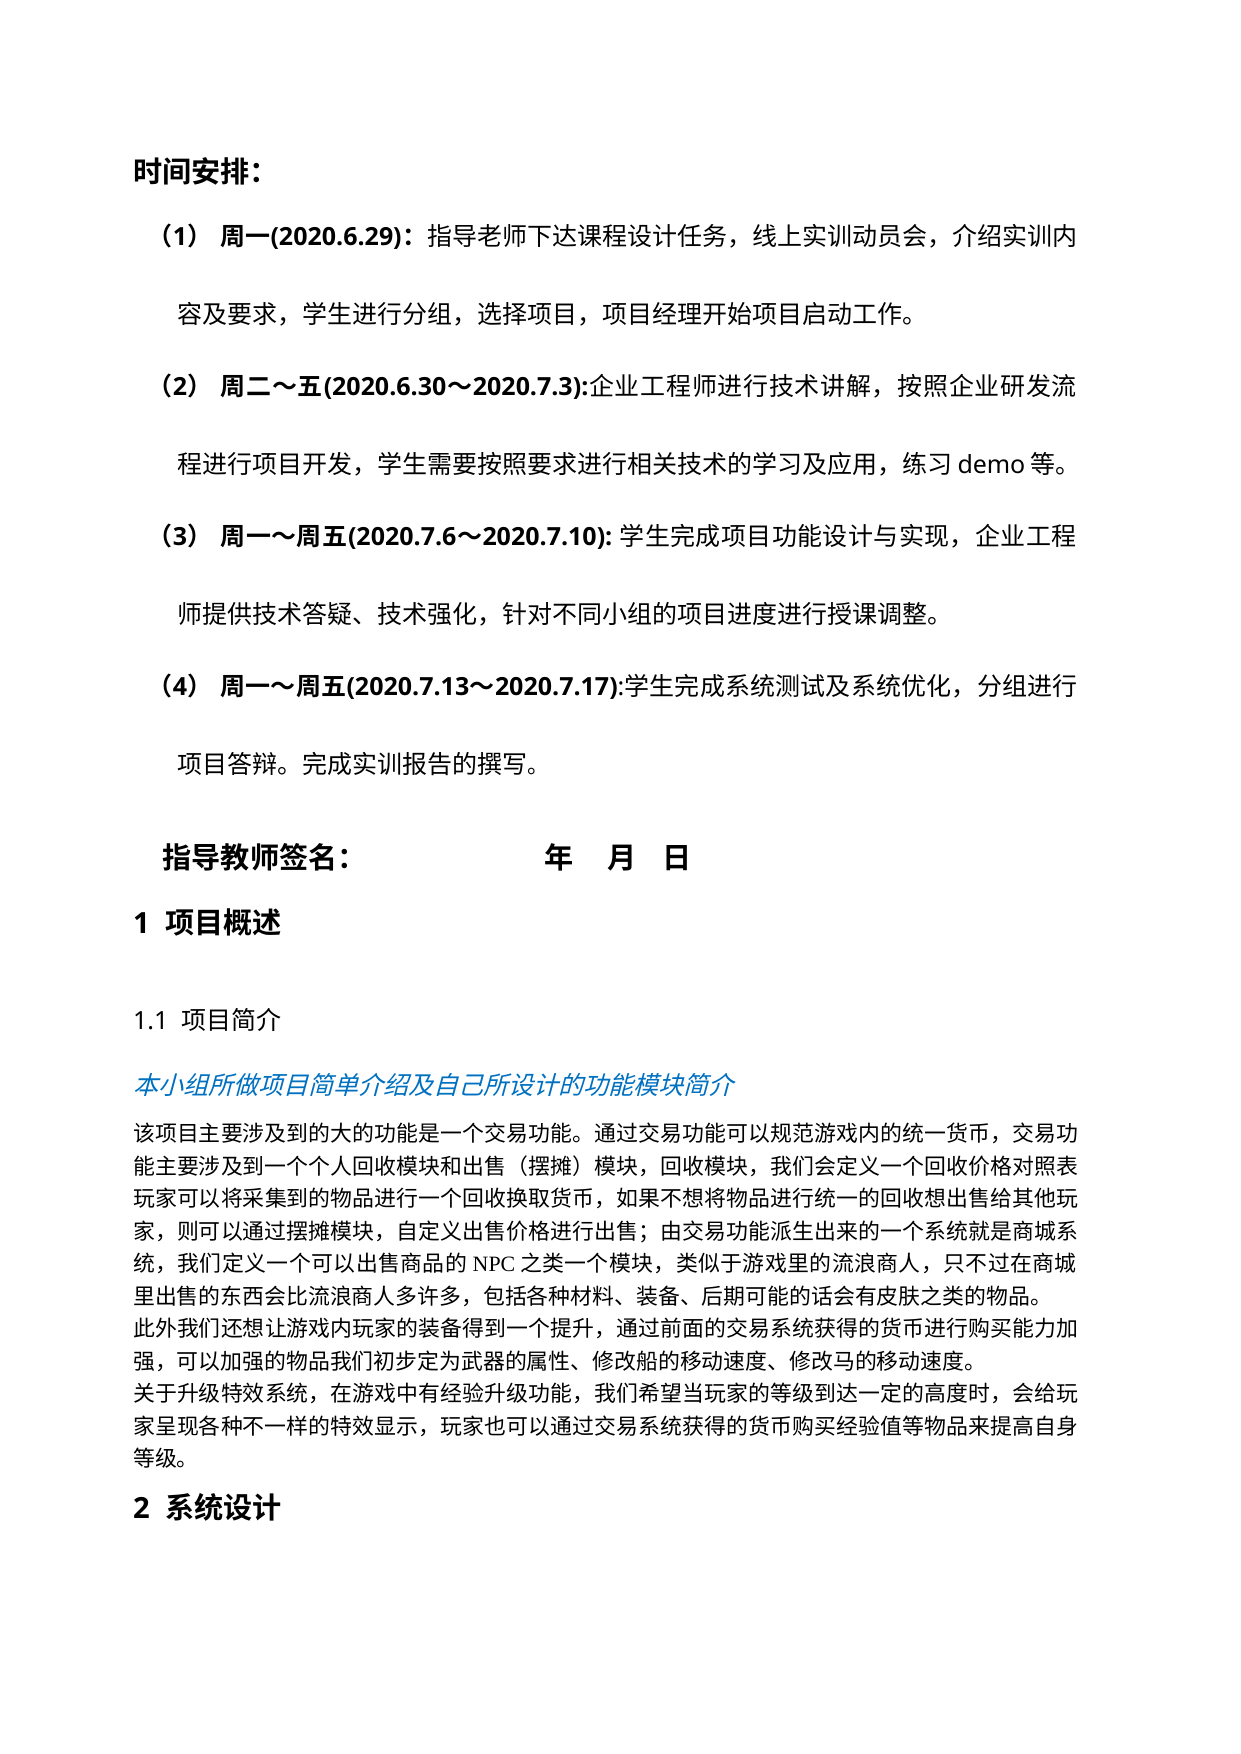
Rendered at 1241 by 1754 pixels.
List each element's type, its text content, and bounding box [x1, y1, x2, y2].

list 周二～五(2020.6.30～2020.7.3):企业工程师进行技术讲解，按照企业研发流程进行项目开发，学生需要按照要求进行相关技术的学习及应用，练习demo等。 [148, 352, 1078, 495]
list 周一(2020.6.29)：指导老师下达课程设计任务，线上实训动员会，介绍实训内容及要求，学生进行分组，选择项目，项目经理开始项目启动工作。 [148, 202, 1078, 345]
text 该项目主要涉及到的大的功能是一个交易功能。通过交易功能可以规范游戏内的统一货币，交易功能主要涉及到一个个人回收模块和出售（摆摊）模块，回收模块，我们会定义一个回收价格对照表，玩家可以将采集到的物品进行一个回收换取货币，如果不想将物品进行统一的回收想出售给其他玩家，则可以通过摆摊模块，自定义出售价格进行出售；由交易功能派生出来的一个系统就是商城系统，我们定义一个可以出售商品的NPC之类一个模块，类似于游戏里的流浪商人，只不过在商城里出售的东西会比流浪商人多许多，包括各种材料、装备、后期可能的话会有皮肤之类的物品。 此外我们还想让游戏内玩家的装备得到一个提升，通过前面的交易系统获得的货币进行购买能力加强，可以加强的物品我们初步定为武器的属性、修改船的移动速度、修改马的移动速度。 关于升级特效系统，在游戏中有经验升级功能，我们希望当玩家的等级到达一定的高度时，会给玩家呈现各种不一样的特效显示，玩家也可以通过交易系统获得的货币购买经验值等物品来提高自身等级。 [133, 1116, 1078, 1473]
text 2 系统设计 [133, 1473, 1078, 1538]
text 本小组所做项目简单介绍及自己所设计的功能模块简介 [133, 1051, 1078, 1116]
text 时间安排： [133, 137, 1078, 202]
text 1 项目概述 [133, 888, 1078, 953]
text 1.1 项目简介 [133, 986, 1078, 1051]
list 周一～周五(2020.7.6～2020.7.10): 学生完成项目功能设计与实现，企业工程师提供技术答疑、技术强化，针对不同小组的项目进度进行授课调整。 [148, 502, 1078, 645]
list 周一～周五(2020.7.13～2020.7.17):学生完成系统测试及系统优化，分组进行项目答辩。完成实训报告的撰写。 [148, 652, 1078, 795]
text 指导教师签名： 年 月 日 [133, 823, 1078, 888]
